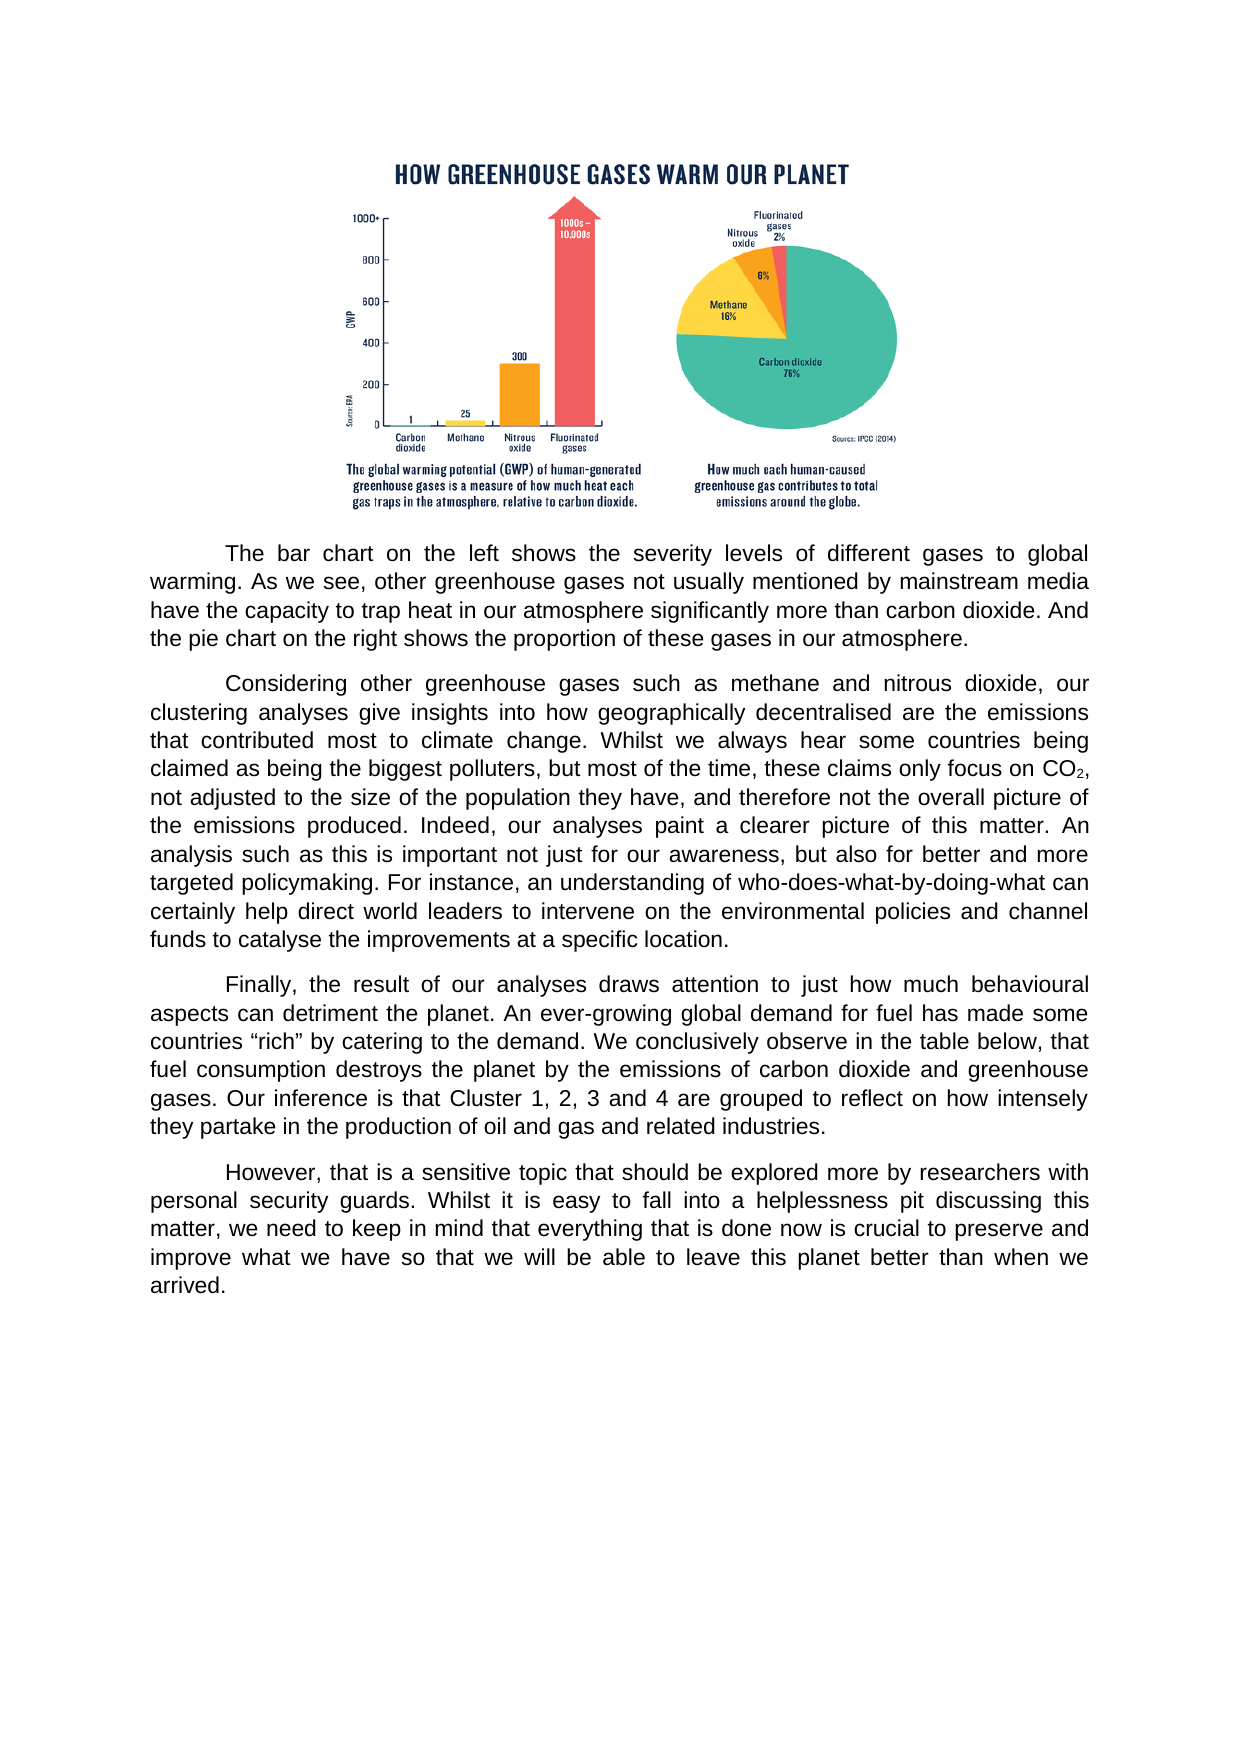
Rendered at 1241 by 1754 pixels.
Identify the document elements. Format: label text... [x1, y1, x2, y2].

text However, that is a sensitive topic that should be explored more by researchers with personal security guards. Whilst it is easy to fall into a helplessness pit discussing this matter, we need to keep in mind that everything that is done now is crucial to preserve and improve what we have so that we will be able to leave this planet better than when we arrived. [150, 1158, 1090, 1298]
text Considering other greenhouse gases such as methane and nitrous dioxide, our clustering analyses give insights into how geographically decentralised are the emissions that contributed most to climate change. Whilst we always hear some countries being claimed as being the biggest polluters, but most of the time, these claims only focus on CO2, not adjusted to the size of the population they have, and therefore not the overall picture of the emissions produced. Indeed, our analyses paint a clearer picture of this matter. An analysis such as this is important not just for our awareness, but also for better and more targeted policymaking. For instance, an understanding of who-does-what-by-doing-what can certainly help direct world leaders to intervene on the environmental policies and channel funds to catalyse the improvements at a specific location. [150, 670, 1090, 952]
text The bar chart on the left shows the severity levels of different gases to global warming. As we see, other greenhouse gases not usually mentioned by mainstream media have the capacity to trap heat in our atmosphere significantly more than carbon dioxide. And the pie chart on the right shows the proportion of these gases in our atmosphere. [150, 540, 1090, 651]
picture [327, 150, 913, 521]
text Finally, the result of our analyses draws attention to just how much behavioural aspects can detriment the planet. An ever-growing global demand for fuel has made some countries “rich” by catering to the demand. We conclusively observe in the table below, that fuel consumption destroys the planet by the emissions of carbon dioxide and greenhouse gases. Our inference is that Cluster 1, 2, 3 and 4 are grouped to reflect on how intensely they partake in the production of oil and gas and related industries. [150, 971, 1090, 1140]
